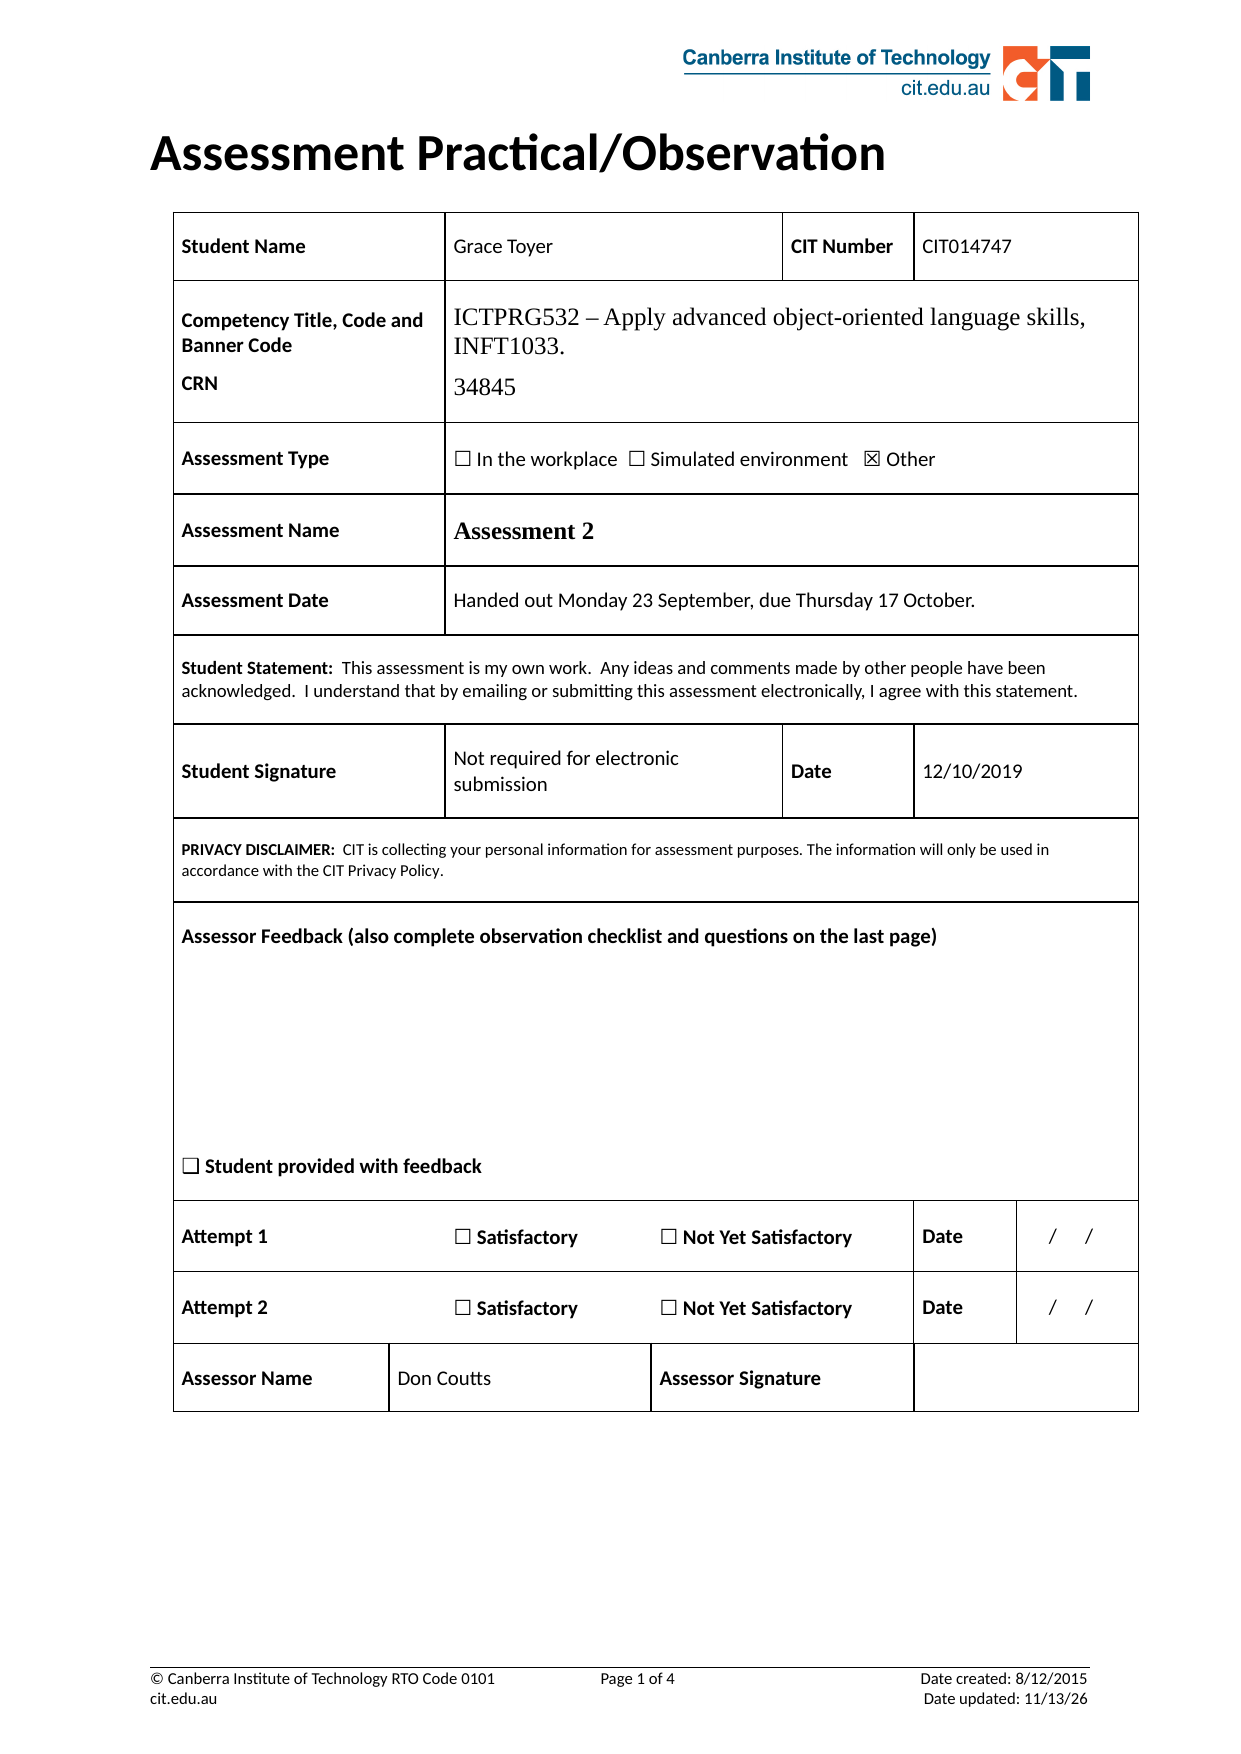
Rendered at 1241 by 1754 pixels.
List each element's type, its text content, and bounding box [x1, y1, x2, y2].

table_cell ☐ In the workplace ☐ Simulated environment ☒ Other [446, 423, 1138, 493]
table_cell Attempt 2 [174, 1272, 445, 1342]
table_cell Assessment Name [174, 495, 444, 565]
table_cell [915, 1344, 1138, 1411]
table_cell ☐ Not Yet Satisfactory [651, 1201, 913, 1271]
table_cell Assessor Feedback (also complete observation checklist and questions on the last page) ❑ Student provided with feedback [174, 903, 1138, 1200]
text Assessment Practical/Observation [150, 120, 1090, 183]
table_cell Assessment 2 [446, 495, 1138, 565]
table_cell Assessor Signature [652, 1344, 913, 1411]
table_header CIT014747 [915, 213, 1138, 280]
table_cell Student Signature [174, 725, 444, 817]
table_cell 12/10/2019 [915, 725, 1138, 817]
table_cell PRIVACY DISCLAIMER: CIT is collecting your personal information for assessment purposes. The information will only be used in accordance with the CIT Privacy Policy. [174, 819, 1138, 901]
table_cell Assessment Date [174, 567, 444, 634]
table_cell ICTPRG532 – Apply advanced object-oriented language skills, INFT1033. 34845 [446, 281, 1138, 422]
picture [683, 45, 1091, 102]
table_cell ☐ Satisfactory [445, 1272, 651, 1342]
table_cell Handed out Monday 23 September, due Thursday 17 October. [446, 567, 1138, 634]
table_cell Student Statement: This assessment is my own work. Any ideas and comments made by other people have been acknowledged. I understand that by emailing or submitting this assessment electronically, I agree with this statement. [174, 636, 1138, 723]
table_cell Not required for electronic submission [446, 725, 782, 817]
table_cell Don Coutts [390, 1344, 650, 1411]
table_cell / / [1017, 1201, 1138, 1271]
table_cell Date [914, 1272, 1016, 1342]
table_cell Date [914, 1201, 1016, 1271]
table_header Student Name [174, 213, 444, 280]
table_cell ☐ Satisfactory [445, 1201, 651, 1271]
table_cell Attempt 1 [174, 1201, 445, 1271]
table_cell ☐ Not Yet Satisfactory [651, 1272, 913, 1342]
table_header Grace Toyer [446, 213, 782, 280]
table_cell Assessment Type [174, 423, 444, 493]
table_header CIT Number [783, 213, 913, 280]
table_cell Date [783, 725, 913, 817]
table_cell Assessor Name [174, 1344, 388, 1411]
table_cell Competency Title, Code and Banner Code CRN [174, 281, 444, 422]
table_cell / / [1017, 1272, 1138, 1342]
